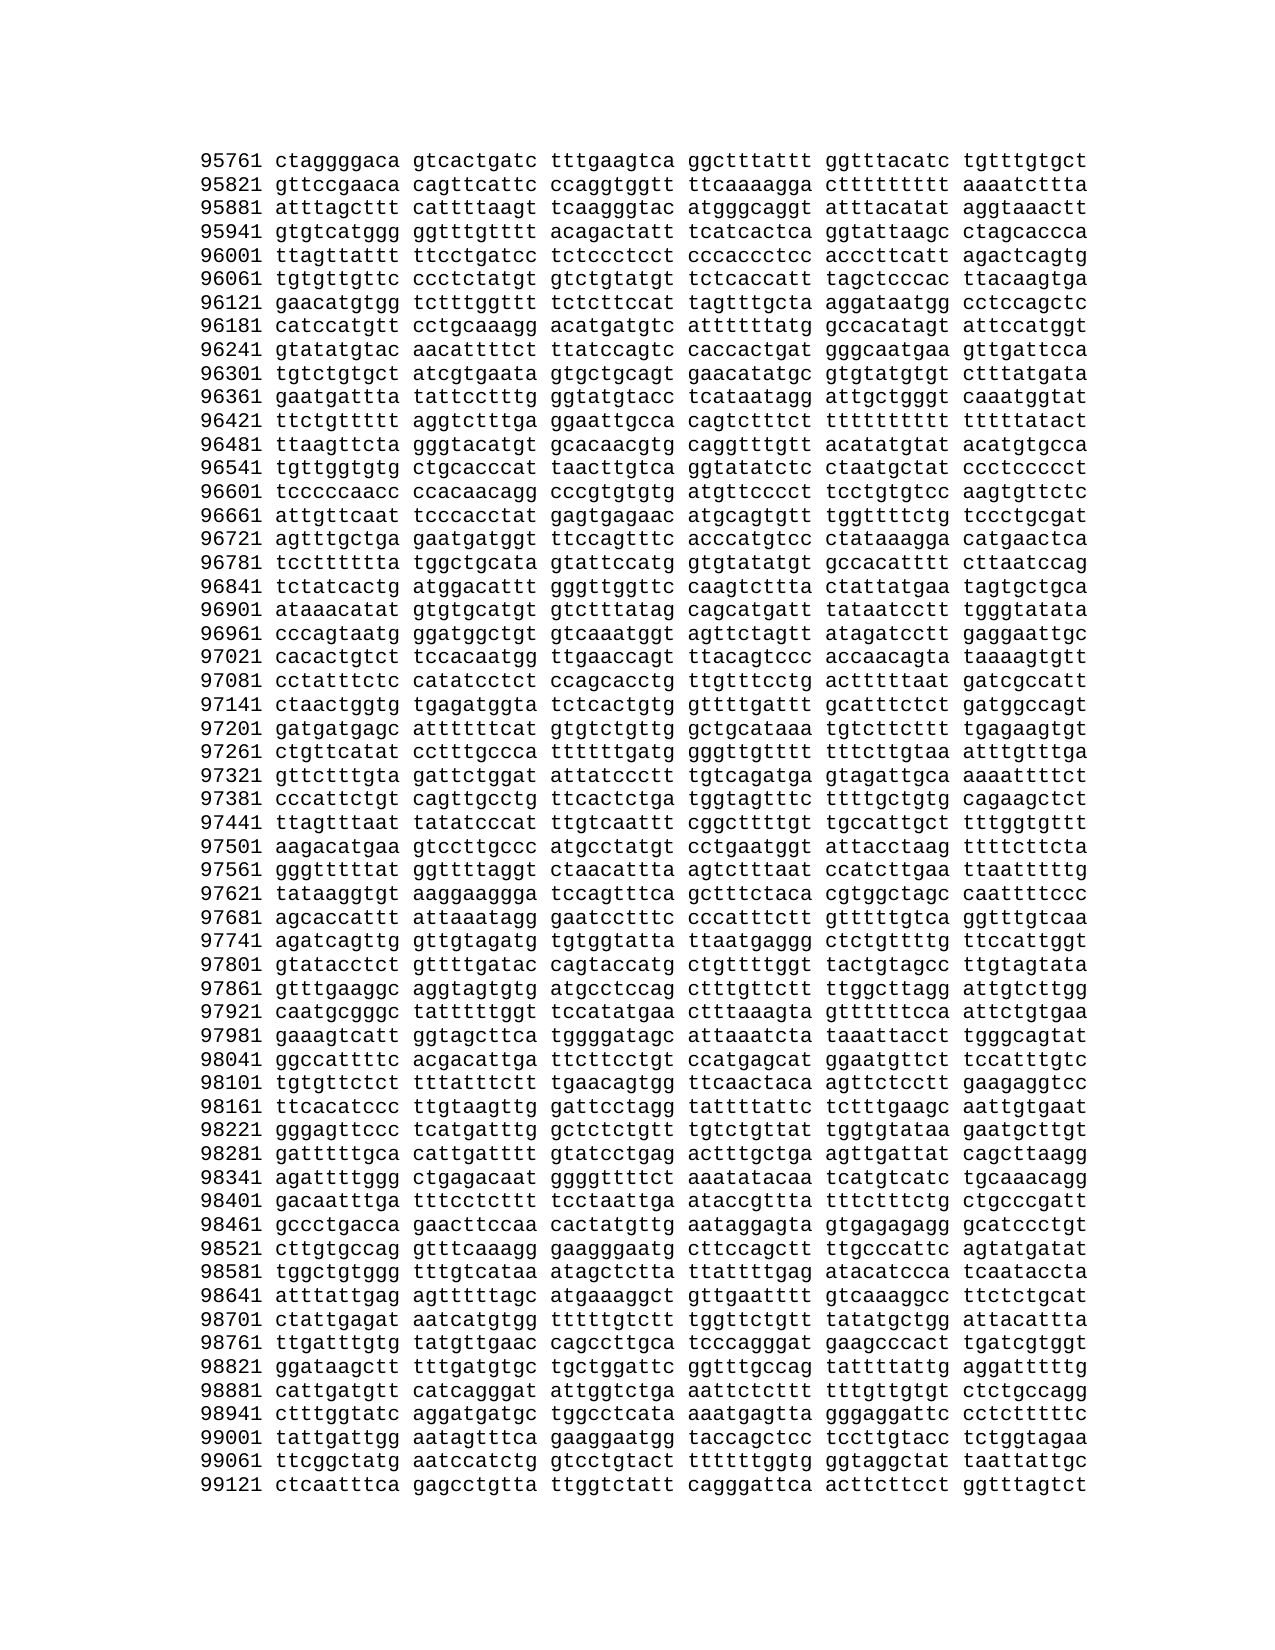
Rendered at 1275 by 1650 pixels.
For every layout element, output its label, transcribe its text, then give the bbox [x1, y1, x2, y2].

text 97561 gggtttttat ggttttaggt ctaacattta agtctttaat ccatcttgaa ttaatttttg [150, 859, 1125, 883]
text 96181 catccatgtt cctgcaaagg acatgatgtc attttttatg gccacatagt attccatggt [150, 316, 1125, 339]
text 99061 ttcggctatg aatccatctg gtcctgtact ttttttggtg ggtaggctat taattattgc [150, 1451, 1125, 1474]
text 98761 ttgatttgtg tatgttgaac cagccttgca tcccagggat gaagcccact tgatcgtggt [150, 1332, 1125, 1356]
text 98401 gacaatttga tttcctcttt tcctaattga ataccgttta tttctttctg ctgcccgatt [150, 1190, 1125, 1214]
text 98701 ctattgagat aatcatgtgg tttttgtctt tggttctgtt tatatgctgg attacattta [150, 1309, 1125, 1332]
text 99001 tattgattgg aatagtttca gaaggaatgg taccagctcc tccttgtacc tctggtagaa [150, 1427, 1125, 1451]
text 96361 gaatgattta tattcctttg ggtatgtacc tcataatagg attgctgggt caaatggtat [150, 386, 1125, 410]
text 98041 ggccattttc acgacattga ttcttcctgt ccatgagcat ggaatgttct tccatttgtc [150, 1048, 1125, 1072]
text 95881 atttagcttt cattttaagt tcaagggtac atgggcaggt atttacatat aggtaaactt [150, 197, 1125, 221]
text 97981 gaaagtcatt ggtagcttca tggggatagc attaaatcta taaattacct tgggcagtat [150, 1025, 1125, 1048]
text 96001 ttagttattt ttcctgatcc tctccctcct cccaccctcc acccttcatt agactcagtg [150, 244, 1125, 268]
text 95761 ctaggggaca gtcactgatc tttgaagtca ggctttattt ggtttacatc tgtttgtgct [150, 150, 1125, 174]
text 98641 atttattgag agtttttagc atgaaaggct gttgaatttt gtcaaaggcc ttctctgcat [150, 1285, 1125, 1309]
text 97021 cacactgtct tccacaatgg ttgaaccagt ttacagtccc accaacagta taaaagtgtt [150, 647, 1125, 670]
text 95941 gtgtcatggg ggtttgtttt acagactatt tcatcactca ggtattaagc ctagcaccca [150, 221, 1125, 244]
text 98821 ggataagctt tttgatgtgc tgctggattc ggtttgccag tattttattg aggatttttg [150, 1356, 1125, 1379]
text 97861 gtttgaaggc aggtagtgtg atgcctccag ctttgttctt ttggcttagg attgtcttgg [150, 978, 1125, 1001]
text 98941 ctttggtatc aggatgatgc tggcctcata aaatgagtta gggaggattc cctctttttc [150, 1403, 1125, 1427]
text 97321 gttctttgta gattctggat attatccctt tgtcagatga gtagattgca aaaattttct [150, 765, 1125, 788]
text 97261 ctgttcatat cctttgccca ttttttgatg gggttgtttt tttcttgtaa atttgtttga [150, 741, 1125, 765]
text 97381 cccattctgt cagttgcctg ttcactctga tggtagtttc ttttgctgtg cagaagctct [150, 788, 1125, 812]
text 98521 cttgtgccag gtttcaaagg gaagggaatg cttccagctt ttgcccattc agtatgatat [150, 1238, 1125, 1261]
text 97201 gatgatgagc attttttcat gtgtctgttg gctgcataaa tgtcttcttt tgagaagtgt [150, 717, 1125, 741]
text 98461 gccctgacca gaacttccaa cactatgttg aataggagta gtgagagagg gcatccctgt [150, 1214, 1125, 1238]
text 96061 tgtgttgttc ccctctatgt gtctgtatgt tctcaccatt tagctcccac ttacaagtga [150, 268, 1125, 292]
text 98281 gatttttgca cattgatttt gtatcctgag actttgctga agttgattat cagcttaagg [150, 1143, 1125, 1167]
text 96481 ttaagttcta gggtacatgt gcacaacgtg caggtttgtt acatatgtat acatgtgcca [150, 434, 1125, 457]
text 96781 tcctttttta tggctgcata gtattccatg gtgtatatgt gccacatttt cttaatccag [150, 552, 1125, 576]
text 97501 aagacatgaa gtccttgccc atgcctatgt cctgaatggt attacctaag ttttcttcta [150, 836, 1125, 859]
text 98581 tggctgtggg tttgtcataa atagctctta ttattttgag atacatccca tcaataccta [150, 1261, 1125, 1285]
text 97681 agcaccattt attaaatagg gaatcctttc cccatttctt gtttttgtca ggtttgtcaa [150, 907, 1125, 930]
text 96241 gtatatgtac aacattttct ttatccagtc caccactgat gggcaatgaa gttgattcca [150, 339, 1125, 363]
text 96121 gaacatgtgg tctttggttt tctcttccat tagtttgcta aggataatgg cctccagctc [150, 292, 1125, 316]
text 97621 tataaggtgt aaggaaggga tccagtttca gctttctaca cgtggctagc caattttccc [150, 883, 1125, 907]
text 96901 ataaacatat gtgtgcatgt gtctttatag cagcatgatt tataatcctt tgggtatata [150, 599, 1125, 623]
text 97141 ctaactggtg tgagatggta tctcactgtg gttttgattt gcatttctct gatggccagt [150, 694, 1125, 717]
text 96601 tcccccaacc ccacaacagg cccgtgtgtg atgttcccct tcctgtgtcc aagtgttctc [150, 481, 1125, 505]
text 95821 gttccgaaca cagttcattc ccaggtggtt ttcaaaagga cttttttttt aaaatcttta [150, 174, 1125, 197]
text 97441 ttagtttaat tatatcccat ttgtcaattt cggcttttgt tgccattgct tttggtgttt [150, 812, 1125, 836]
text 96961 cccagtaatg ggatggctgt gtcaaatggt agttctagtt atagatcctt gaggaattgc [150, 623, 1125, 647]
text 98101 tgtgttctct tttatttctt tgaacagtgg ttcaactaca agttctcctt gaagaggtcc [150, 1072, 1125, 1096]
text 97081 cctatttctc catatcctct ccagcacctg ttgtttcctg actttttaat gatcgccatt [150, 670, 1125, 694]
text 98161 ttcacatccc ttgtaagttg gattcctagg tattttattc tctttgaagc aattgtgaat [150, 1096, 1125, 1119]
text 96721 agtttgctga gaatgatggt ttccagtttc acccatgtcc ctataaagga catgaactca [150, 528, 1125, 552]
text 98221 gggagttccc tcatgatttg gctctctgtt tgtctgttat tggtgtataa gaatgcttgt [150, 1119, 1125, 1143]
text 96541 tgttggtgtg ctgcacccat taacttgtca ggtatatctc ctaatgctat ccctccccct [150, 457, 1125, 481]
text 97741 agatcagttg gttgtagatg tgtggtatta ttaatgaggg ctctgttttg ttccattggt [150, 930, 1125, 954]
text 96301 tgtctgtgct atcgtgaata gtgctgcagt gaacatatgc gtgtatgtgt ctttatgata [150, 363, 1125, 386]
text 98881 cattgatgtt catcagggat attggtctga aattctcttt tttgttgtgt ctctgccagg [150, 1379, 1125, 1403]
text 96421 ttctgttttt aggtctttga ggaattgcca cagtctttct tttttttttt tttttatact [150, 410, 1125, 434]
text 98341 agattttggg ctgagacaat ggggttttct aaatatacaa tcatgtcatc tgcaaacagg [150, 1167, 1125, 1190]
text 99121 ctcaatttca gagcctgtta ttggtctatt cagggattca acttcttcct ggtttagtct [150, 1474, 1125, 1498]
text 97921 caatgcgggc tatttttggt tccatatgaa ctttaaagta gttttttcca attctgtgaa [150, 1001, 1125, 1025]
text 97801 gtatacctct gttttgatac cagtaccatg ctgttttggt tactgtagcc ttgtagtata [150, 954, 1125, 978]
text 96661 attgttcaat tcccacctat gagtgagaac atgcagtgtt tggttttctg tccctgcgat [150, 505, 1125, 528]
text 96841 tctatcactg atggacattt gggttggttc caagtcttta ctattatgaa tagtgctgca [150, 576, 1125, 599]
